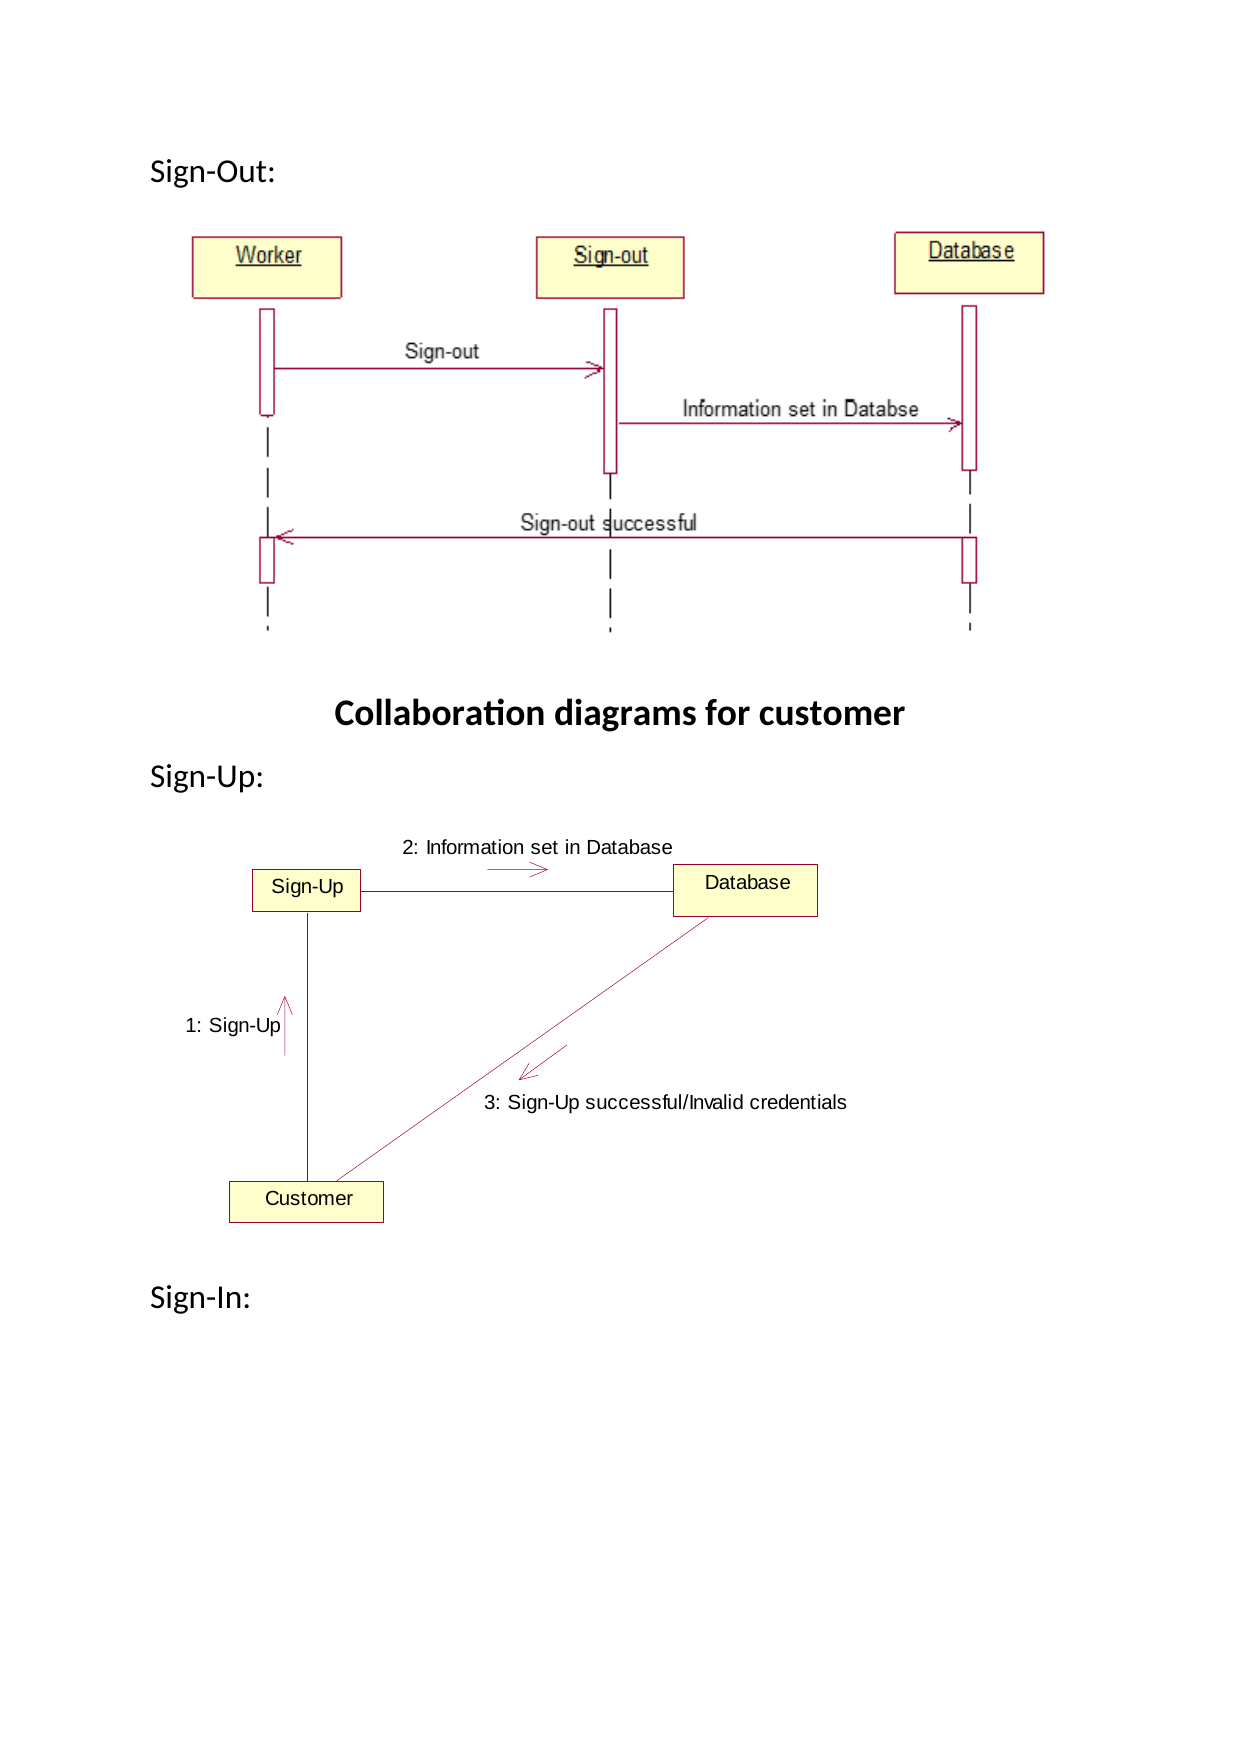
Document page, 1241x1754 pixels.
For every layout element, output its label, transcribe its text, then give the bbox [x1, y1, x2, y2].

text Collaboration diagrams for customer [150, 688, 1090, 734]
text Sign-Out: [150, 150, 1090, 191]
picture [150, 210, 1090, 670]
text Sign-In: [150, 1276, 1090, 1317]
text Sign-Up: [150, 754, 1090, 795]
